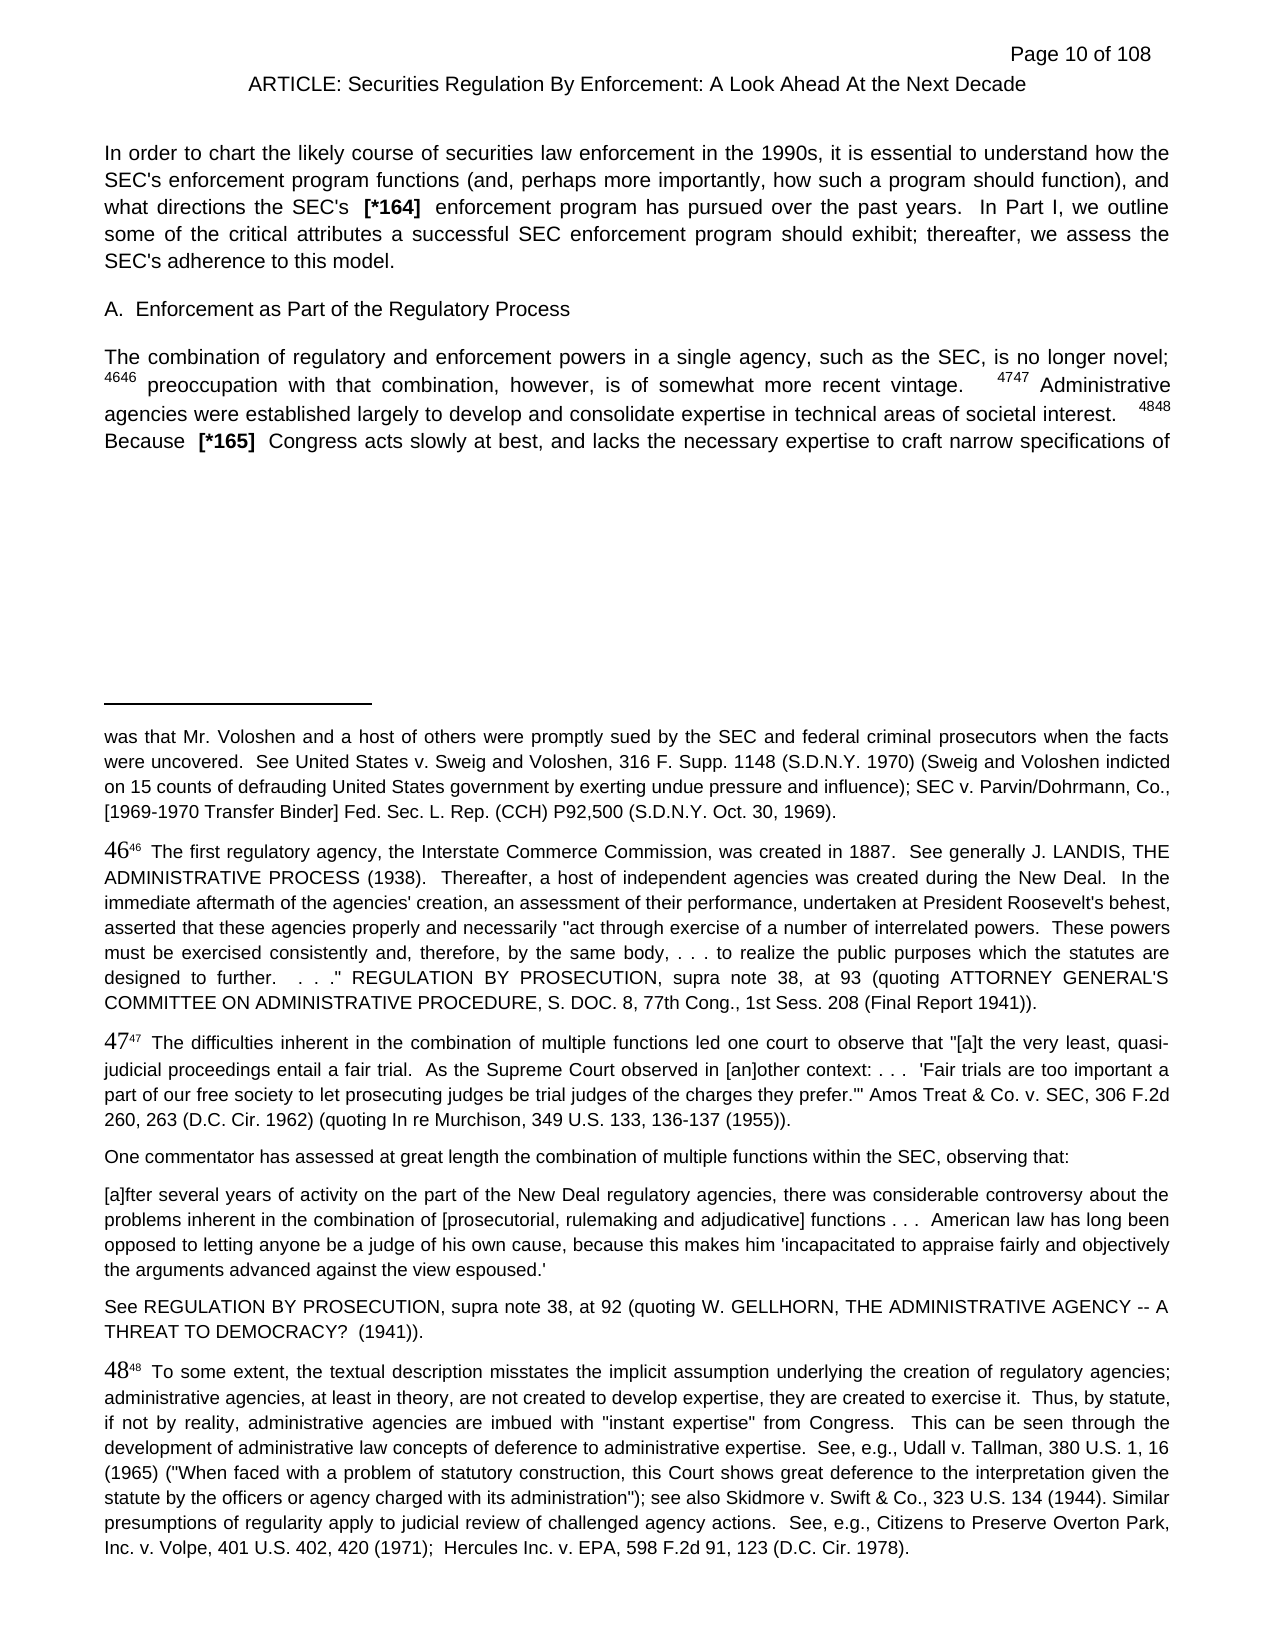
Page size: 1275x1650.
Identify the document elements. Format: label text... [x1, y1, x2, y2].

text In order to chart the likely course of securities law enforcement in the 1990s, it is essential to understand how the SEC's enforcement program functions (and, perhaps more importantly, how such a program should function), and what directions the SEC's [*164] enforcement program has pursued over the past years. In Part I, we outline some of the critical attributes a successful SEC enforcement program should exhibit; thereafter, we assess the SEC's adherence to this model. [104, 137, 1171, 273]
text A. Enforcement as Part of the Regulatory Process [104, 294, 1171, 321]
text The combination of regulatory and enforcement powers in a single agency, such as the SEC, is no longer novel; 46 preoccupation with that combination, however, is of somewhat more recent vintage. 47 Administrative agencies were established largely to develop and consolidate expertise in technical areas of societal interest. 48 Because [*165] Congress acts slowly at best, and lacks the necessary expertise to craft narrow specifications of normative conduct, 49 administrative agencies were intended to fill a legislative gap. Operating pursuant to broad, but reasonable, delegations of Congressional authority, 50 administrative agencies fill the interstices of Congressional pronouncements, at a level far beyond that which Congress is willing or able to provide. 51 [104, 342, 1171, 453]
